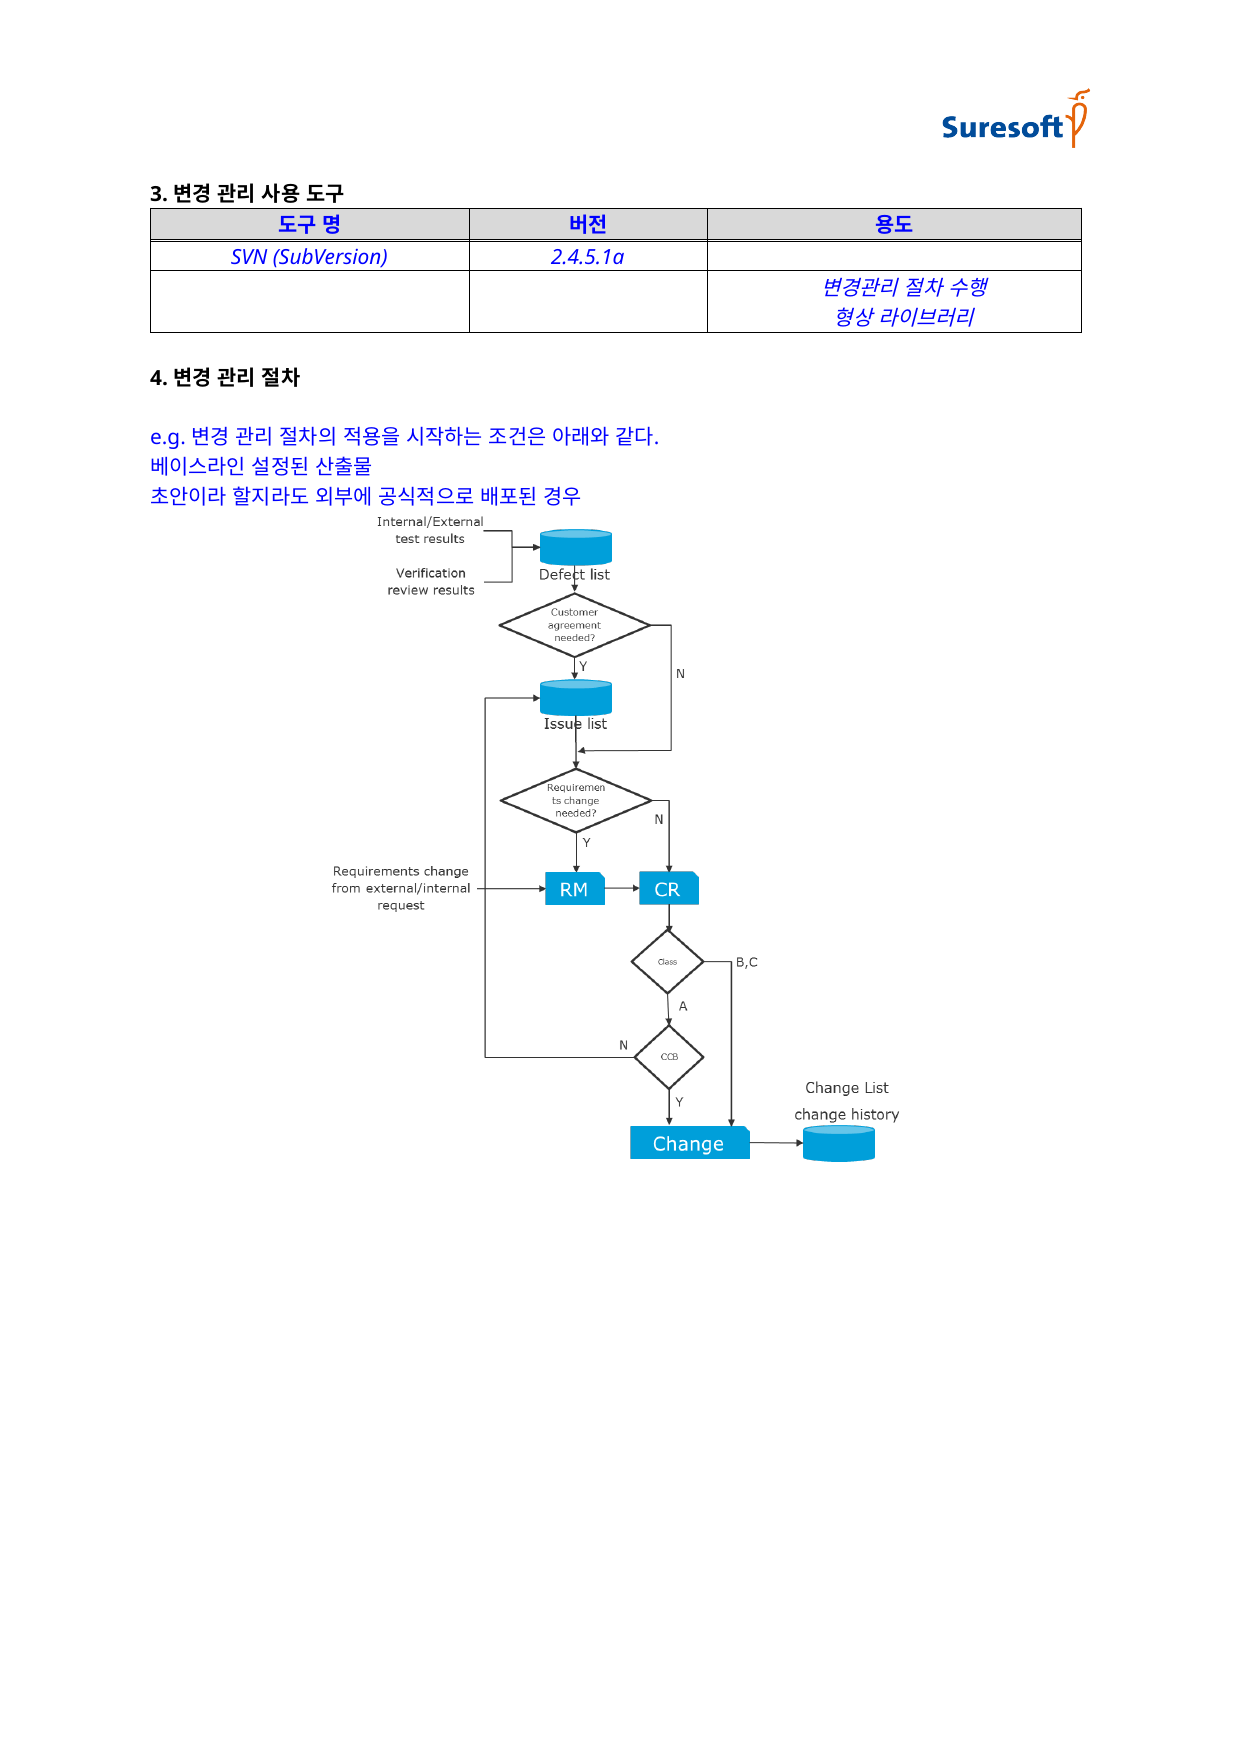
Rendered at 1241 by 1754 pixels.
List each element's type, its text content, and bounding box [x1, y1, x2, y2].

picture [942, 88, 1091, 148]
table_cell SVN (SubVersion) [151, 242, 469, 270]
text 베이스라인 설정된 산출물 [150, 450, 1090, 481]
table_header 도구 명 [151, 209, 469, 239]
table_cell 변경관리 절차 수행 형상 라이브러리 [708, 271, 1081, 332]
list 변경 관리 절차 [150, 361, 1090, 392]
table_cell 2.4.5.1a [470, 242, 707, 270]
table_header 용도 [708, 209, 1081, 239]
table_cell [470, 271, 707, 332]
picture [324, 510, 917, 1166]
text 초안이라 할지라도 외부에 공식적으로 배포된 경우 [150, 481, 1090, 511]
text e.g. 변경 관리 절차의 적용을 시작하는 조건은 아래와 같다. [150, 420, 1090, 450]
table_cell [708, 242, 1081, 270]
table_header 버전 [470, 209, 707, 239]
table_cell [151, 271, 469, 332]
list 변경 관리 사용 도구 [150, 177, 1090, 207]
